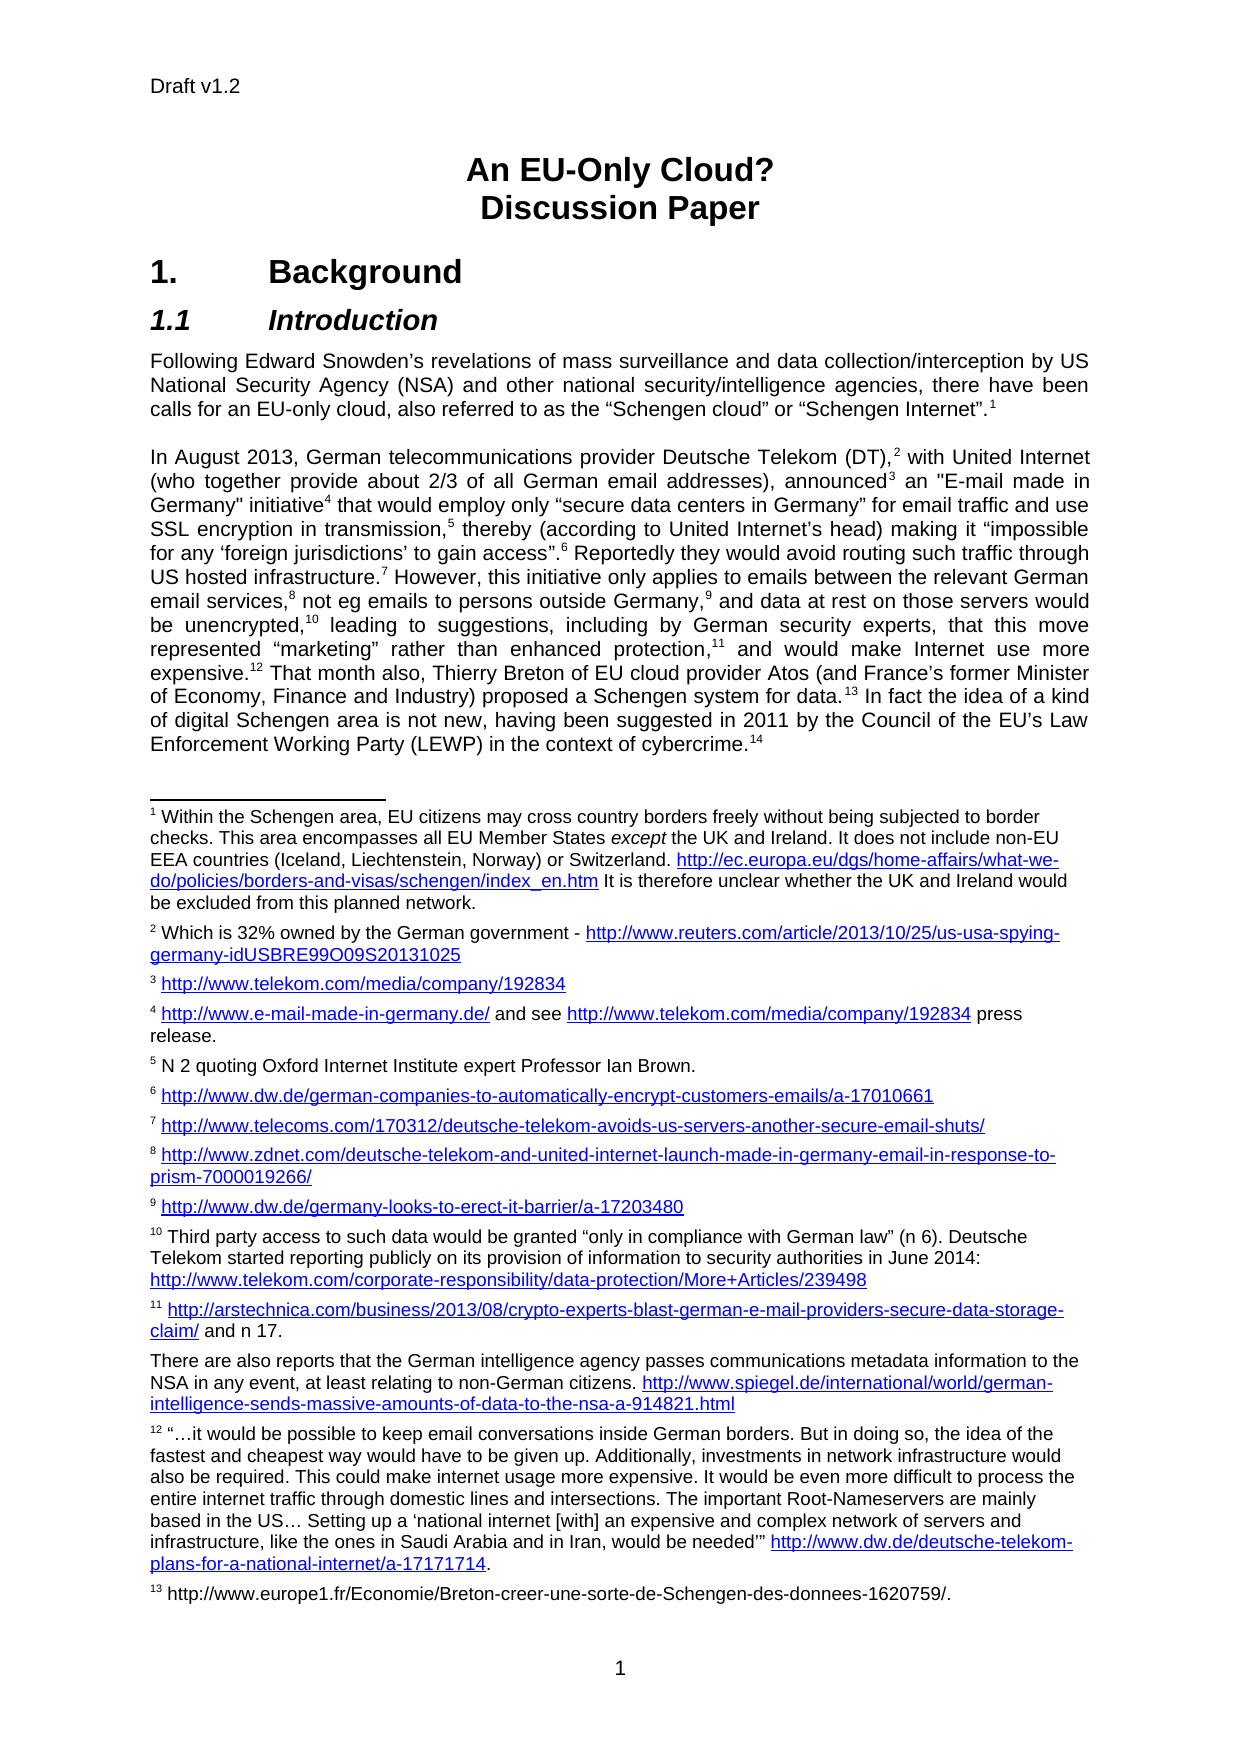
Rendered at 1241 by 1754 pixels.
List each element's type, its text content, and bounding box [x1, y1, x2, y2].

text Following Edward Snowden’s revelations of mass surveillance and data collection/interception by US National Security Agency (NSA) and other national security/intelligence agencies, there have been calls for an EU-only cloud, also referred to as the “Schengen cloud” or “Schengen Internet”. [150, 349, 1090, 421]
subtitle Introduction [150, 303, 1090, 336]
text In August 2013, German telecommunications provider Deutsche Telekom (DT), with United Internet (who together provide about 2/3 of all German email addresses), announced an "E-mail made in Germany" initiative that would employ only “secure data centers in Germany” for email traffic and use SSL encryption in transmission, thereby (according to United Internet’s head) making it “impossible for any ‘foreign jurisdictions’ to gain access”. Reportedly they would avoid routing such traffic through US hosted infrastructure. However, this initiative only applies to emails between the relevant German email services, not eg emails to persons outside Germany, and data at rest on those servers would be unencrypted, leading to suggestions, including by German security experts, that this move represented “marketing” rather than enhanced protection, and would make Internet use more expensive. That month also, Thierry Breton of EU cloud provider Atos (and France’s former Minister of Economy, Finance and Industry) proposed a Schengen system for data. In fact the idea of a kind of digital Schengen area is not new, having been suggested in 2011 by the Council of the EU’s Law Enforcement Working Party (LEWP) in the context of cybercrime. [150, 445, 1090, 756]
subtitle Background [150, 252, 1090, 290]
title An EU-Only Cloud? Discussion Paper [150, 150, 1090, 227]
